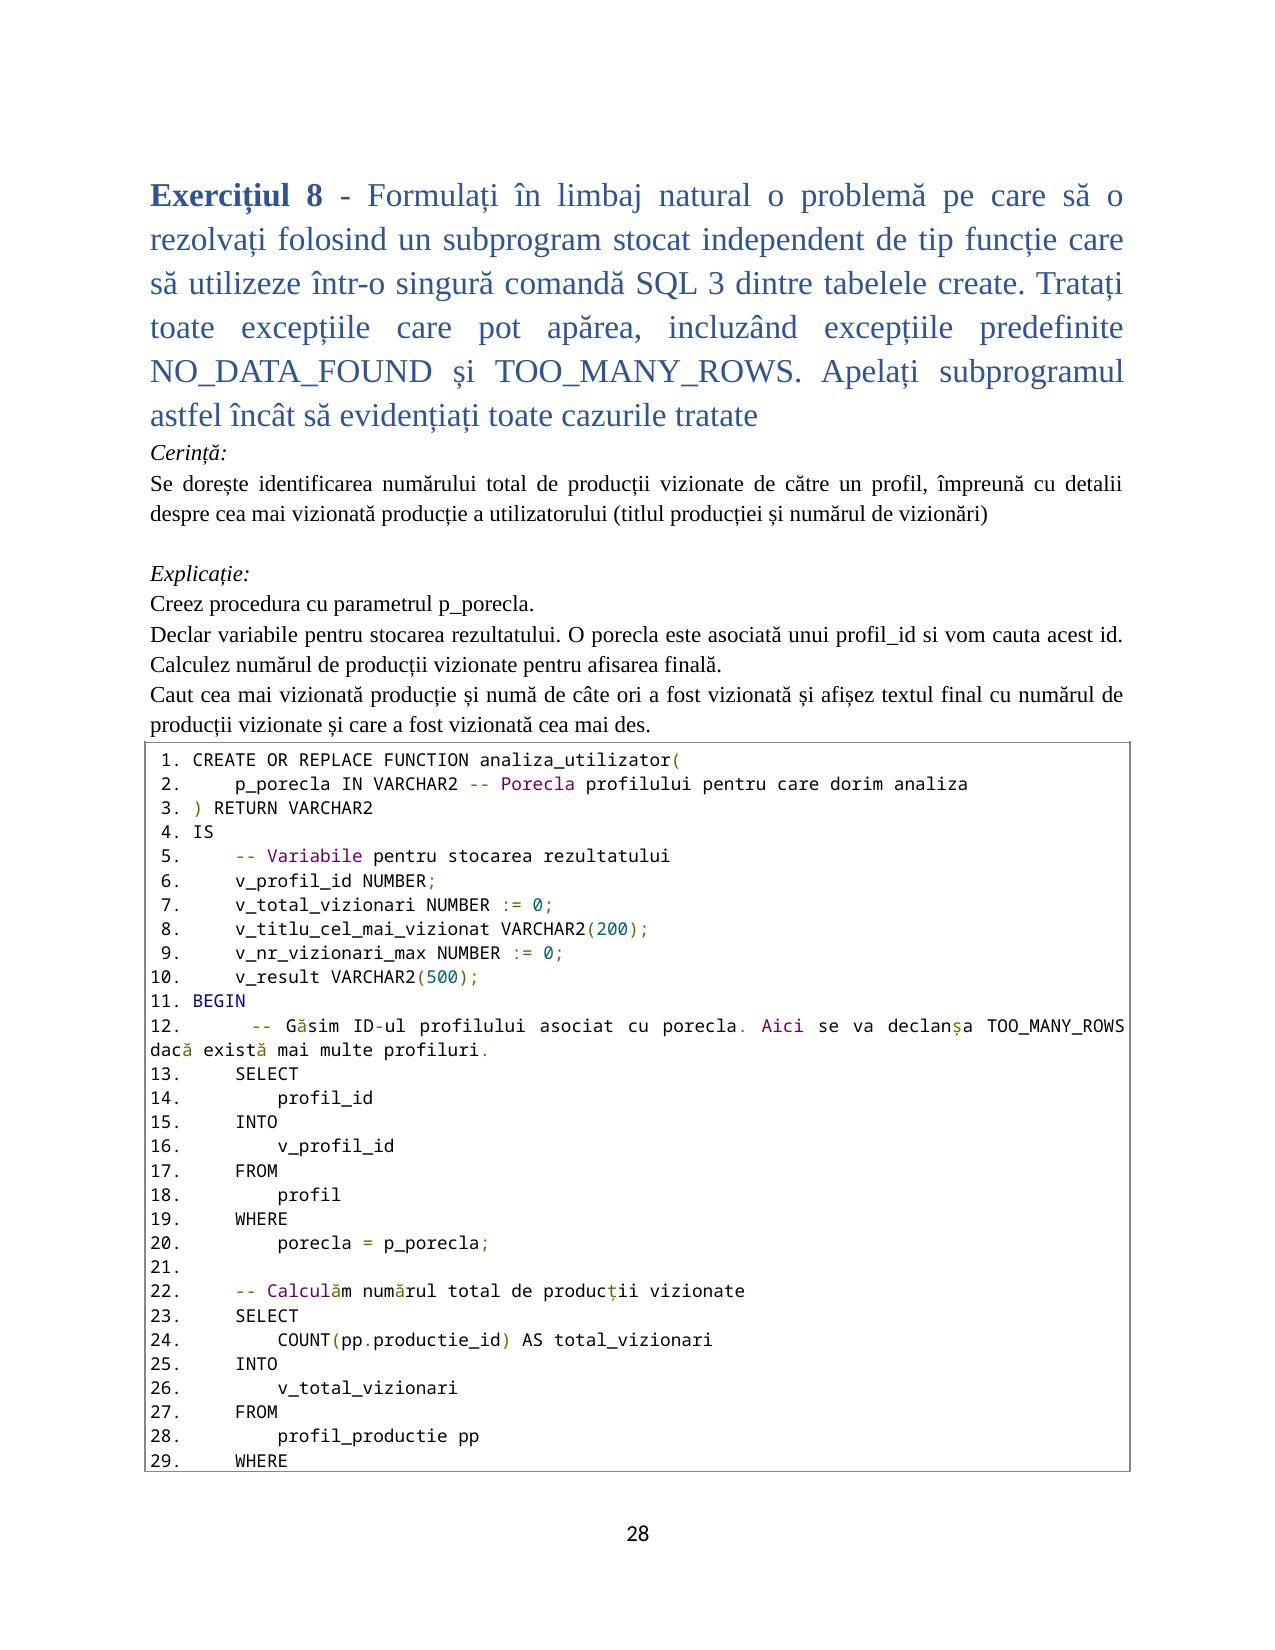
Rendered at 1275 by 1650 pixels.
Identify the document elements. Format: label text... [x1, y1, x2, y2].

text 6. v_profil_id NUMBER; [150, 868, 1125, 892]
text Explicație: [150, 560, 1125, 587]
text 4. IS [150, 820, 1125, 844]
text 13. SELECT [150, 1061, 1125, 1086]
text 28. profil_productie pp [150, 1424, 1125, 1448]
text Se dorește identificarea numărului total de producții vizionate de către un profil, împreună cu detalii despre cea mai vizionată producție a utilizatorului (titlul producției și numărul de vizionări) [150, 469, 1125, 526]
text 2. p_porecla IN VARCHAR2 -- Porecla profilului pentru care dorim analiza [150, 771, 1125, 796]
text 3. ) RETURN VARCHAR2 [150, 796, 1125, 820]
text 12. -- Găsim ID-ul profilului asociat cu porecla. Aici se va declanșa TOO_MANY_ROWS dacă există mai multe profiluri. [150, 1013, 1125, 1061]
text 7. v_total_vizionari NUMBER := 0; [150, 892, 1125, 916]
text 8. v_titlu_cel_mai_vizionat VARCHAR2(200); [150, 916, 1125, 941]
text Creez procedura cu parametrul p_porecla. [150, 590, 1125, 617]
text 24. COUNT(pp.productie_id) AS total_vizionari [150, 1327, 1125, 1351]
text 20. porecla = p_porecla; [150, 1231, 1125, 1255]
text Caut cea mai vizionată producție și numă de câte ori a fost vizionată și afișez textul final cu numărul de producții vizionate și care a fost vizionată cea mai des. [150, 681, 1125, 738]
text 21. [150, 1255, 1125, 1279]
text Cerință: [150, 439, 1125, 466]
text 27. FROM [150, 1400, 1125, 1424]
text 19. WHERE [150, 1206, 1125, 1231]
subtitle Exercițiul 8 - Formulați în limbaj natural o problemă pe care să o rezolvați folosind un subprogram stocat independent de tip funcție care să utilizeze într-o singură comandă SQL 3 dintre tabelele create. Tratați toate excepțiile care pot apărea, incluzând excepțiile predefinite NO_DATA_FOUND și TOO_MANY_ROWS. Apelați subprogramul astfel încât să evidențiați toate cazurile tratate [150, 175, 1125, 434]
text Declar variabile pentru stocarea rezultatului. O porecla este asociată unui profil_id si vom cauta acest id. Calculez numărul de producții vizionate pentru afisarea finală. [150, 621, 1125, 677]
text 23. SELECT [150, 1303, 1125, 1327]
text 18. profil [150, 1182, 1125, 1206]
text 17. FROM [150, 1158, 1125, 1182]
text 26. v_total_vizionari [150, 1376, 1125, 1400]
text 25. INTO [150, 1351, 1125, 1376]
text 5. -- Variabile pentru stocarea rezultatului [150, 844, 1125, 868]
text 1. CREATE OR REPLACE FUNCTION analiza_utilizator( [146, 743, 1129, 771]
text 10. v_result VARCHAR2(500); [150, 965, 1125, 989]
text 15. INTO [150, 1110, 1125, 1134]
text 11. BEGIN [150, 989, 1125, 1013]
text 9. v_nr_vizionari_max NUMBER := 0; [150, 941, 1125, 965]
text 29. WHERE [150, 1448, 1125, 1471]
text 22. -- Calculăm numărul total de producții vizionate [150, 1279, 1125, 1303]
text 16. v_profil_id [150, 1134, 1125, 1158]
text 14. profil_id [150, 1086, 1125, 1110]
